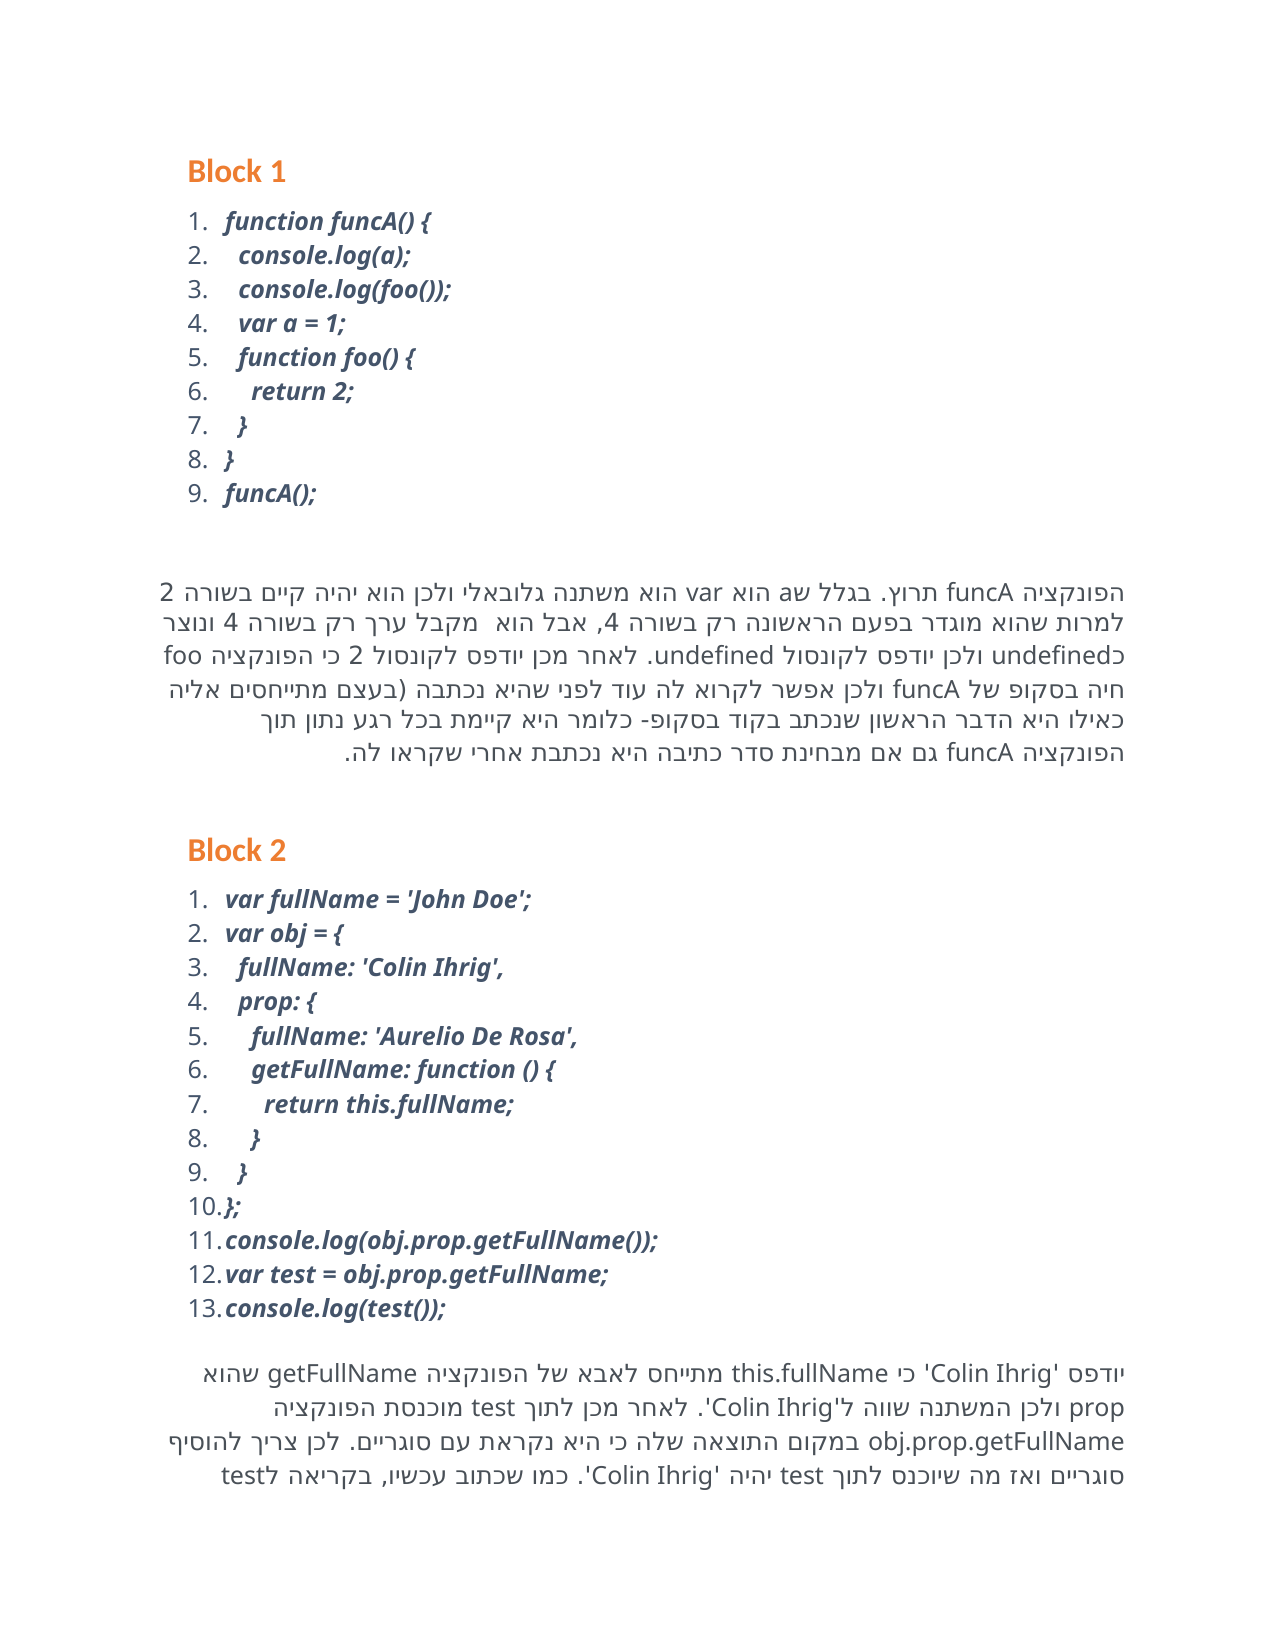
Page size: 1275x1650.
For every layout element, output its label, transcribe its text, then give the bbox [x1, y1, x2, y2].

list }; [187, 1188, 1125, 1222]
list } [187, 1120, 1125, 1154]
list } [187, 408, 1125, 442]
list return 2; [187, 373, 1125, 408]
list console.log(foo()); [187, 271, 1125, 305]
list } [187, 1154, 1125, 1188]
list function foo() { [187, 339, 1125, 373]
list var test = obj.prop.getFullName; [187, 1257, 1125, 1291]
list var a = 1; [187, 305, 1125, 339]
text הפונקציה funcA תרוץ. בגלל שa הוא var הוא משתנה גלובאלי ולכן הוא יהיה קיים בשורה 2 למרות שהוא מוגדר בפעם הראשונה רק בשורה 4, אבל הוא מקבל ערך רק בשורה 4 ונוצר כundefined ולכן יודפס לקונסול undefined. לאחר מכן יודפס לקונסול 2 כי הפונקציה foo חיה בסקופ של funcA ולכן אפשר לקרוא לה עוד לפני שהיא נכתבה (בעצם מתייחסים אליה כאילו היא הדבר הראשון שנכתב בקוד בסקופ- כלומר היא קיימת בכל רגע נתון תוך הפונקציה funcA גם אם מבחינת סדר כתיבה היא נכתבת אחרי שקראו לה. [150, 574, 1125, 769]
list var obj = { [187, 916, 1125, 950]
list fullName: 'Aurelio De Rosa', [187, 1018, 1125, 1052]
text Block 2 [187, 829, 1125, 869]
list return this.fullName; [187, 1086, 1125, 1120]
list console.log(test()); [187, 1291, 1125, 1355]
list getFullName: function () { [187, 1052, 1125, 1086]
list fullName: 'Colin Ihrig', [187, 950, 1125, 984]
list console.log(obj.prop.getFullName()); [187, 1222, 1125, 1257]
list function funcA() { [187, 203, 1125, 237]
list prop: { [187, 984, 1125, 1018]
list funcA(); [187, 476, 1125, 510]
list var fullName = 'John Doe'; [187, 882, 1125, 916]
text Block 1 [187, 150, 1125, 191]
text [150, 1355, 1125, 1491]
list } [187, 442, 1125, 476]
list console.log(a); [187, 237, 1125, 271]
